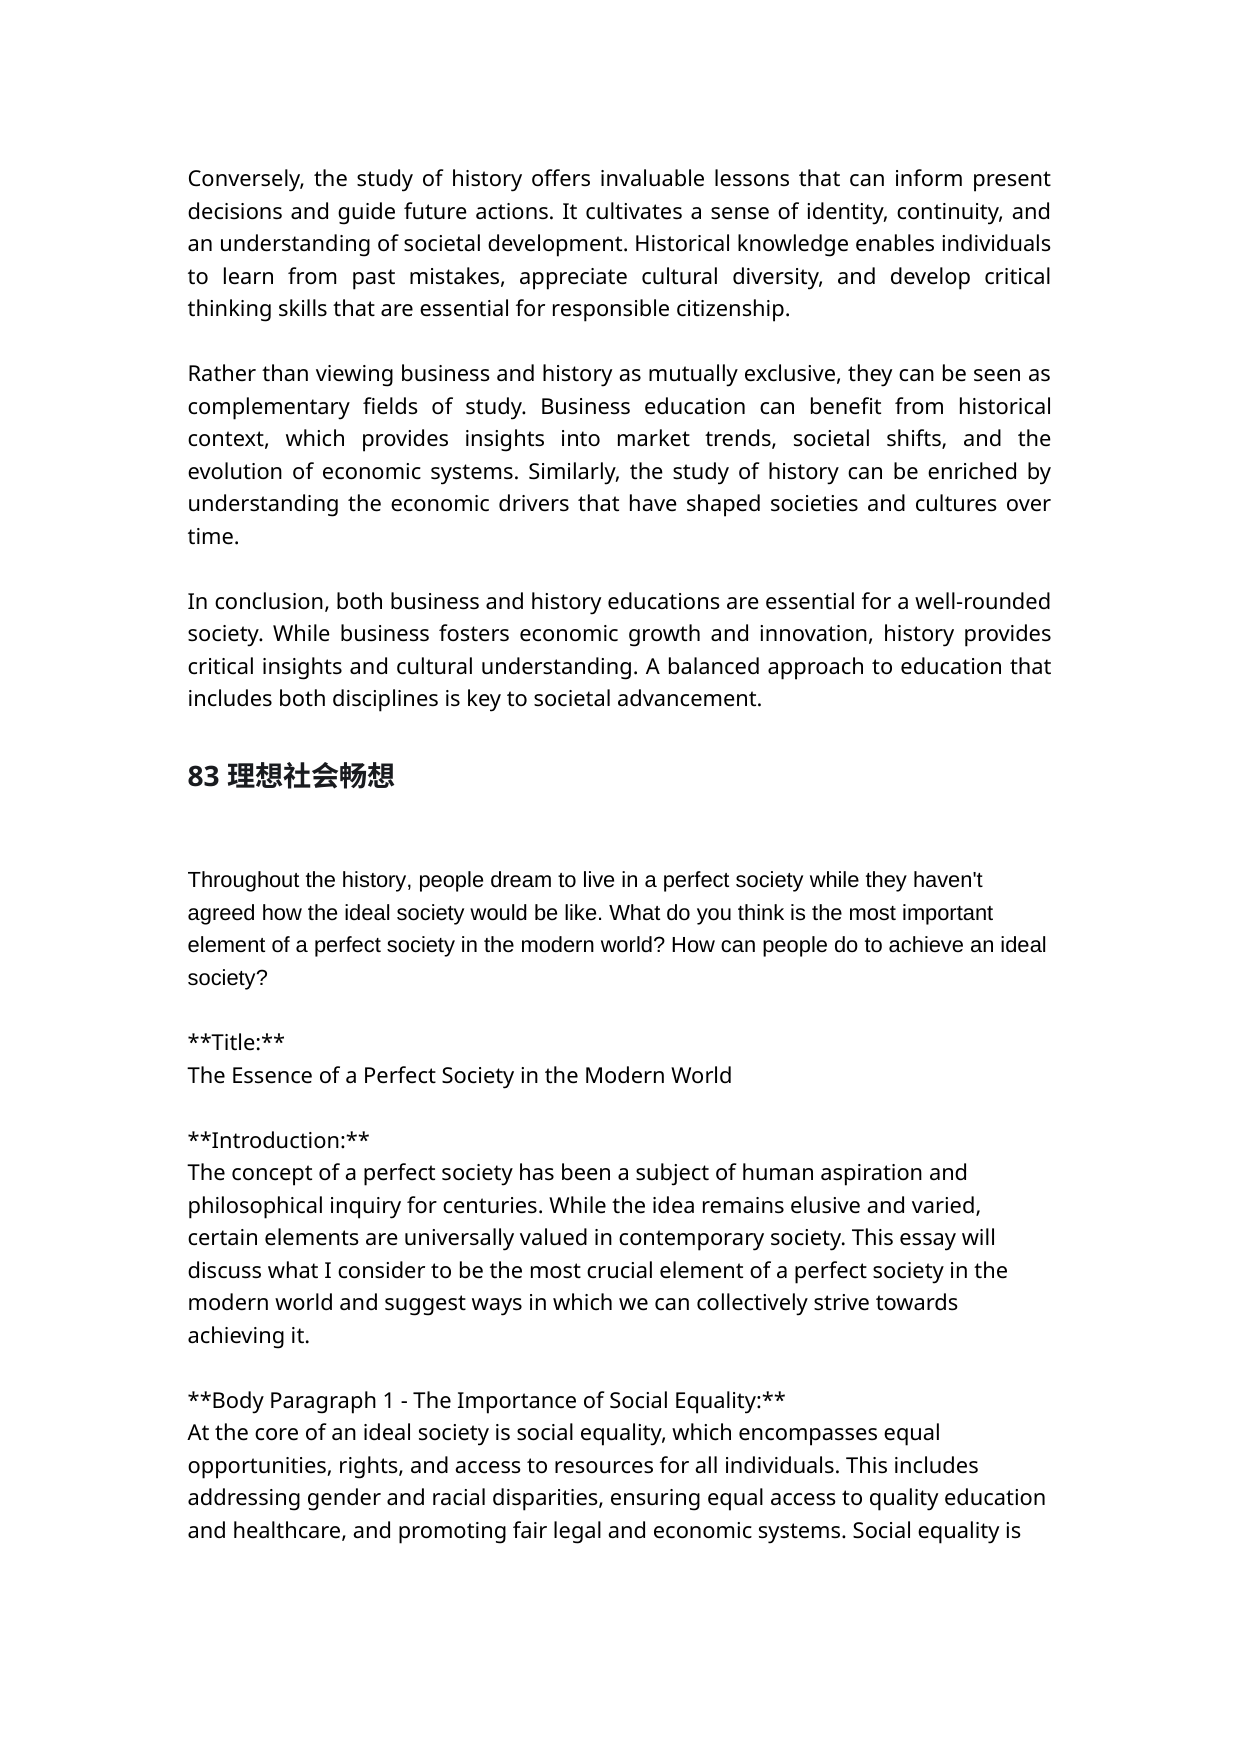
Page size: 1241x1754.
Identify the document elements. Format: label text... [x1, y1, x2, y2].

text Throughout the history, people dream to live in a perfect society while they haven't agreed how the ideal society would be like. What do you think is the most important element of a perfect society in the modern world? How can people do to achieve an ideal society? [187, 863, 1053, 993]
subtitle 83 理想社会畅想 [187, 742, 1053, 807]
text **Title:** [187, 1026, 1053, 1058]
text The concept of a perfect society has been a subject of human aspiration and philosophical inquiry for centuries. While the idea remains elusive and varied, certain elements are universally valued in contemporary society. This essay will discuss what I consider to be the most crucial element of a perfect society in the modern world and suggest ways in which we can collectively strive towards achieving it. [187, 1156, 1053, 1351]
text Rather than viewing business and history as mutually exclusive, they can be seen as complementary fields of study. Business education can benefit from historical context, which provides insights into market trends, societal shifts, and the evolution of economic systems. Similarly, the study of history can be enriched by understanding the economic drivers that have shaped societies and cultures over time. [187, 357, 1053, 552]
text Conversely, the study of history offers invaluable lessons that can inform present decisions and guide future actions. It cultivates a sense of identity, continuity, and an understanding of societal development. Historical knowledge enables individuals to learn from past mistakes, appreciate cultural diversity, and develop critical thinking skills that are essential for responsible citizenship. [187, 162, 1053, 324]
text **Introduction:** [187, 1123, 1053, 1156]
text In conclusion, both business and history educations are essential for a well-rounded society. While business fosters economic growth and innovation, history provides critical insights and cultural understanding. A balanced approach to education that includes both disciplines is key to societal advancement. [187, 584, 1053, 714]
text The Essence of a Perfect Society in the Modern World [187, 1058, 1053, 1091]
text **Body Paragraph 1 - The Importance of Social Equality:** [187, 1383, 1053, 1416]
